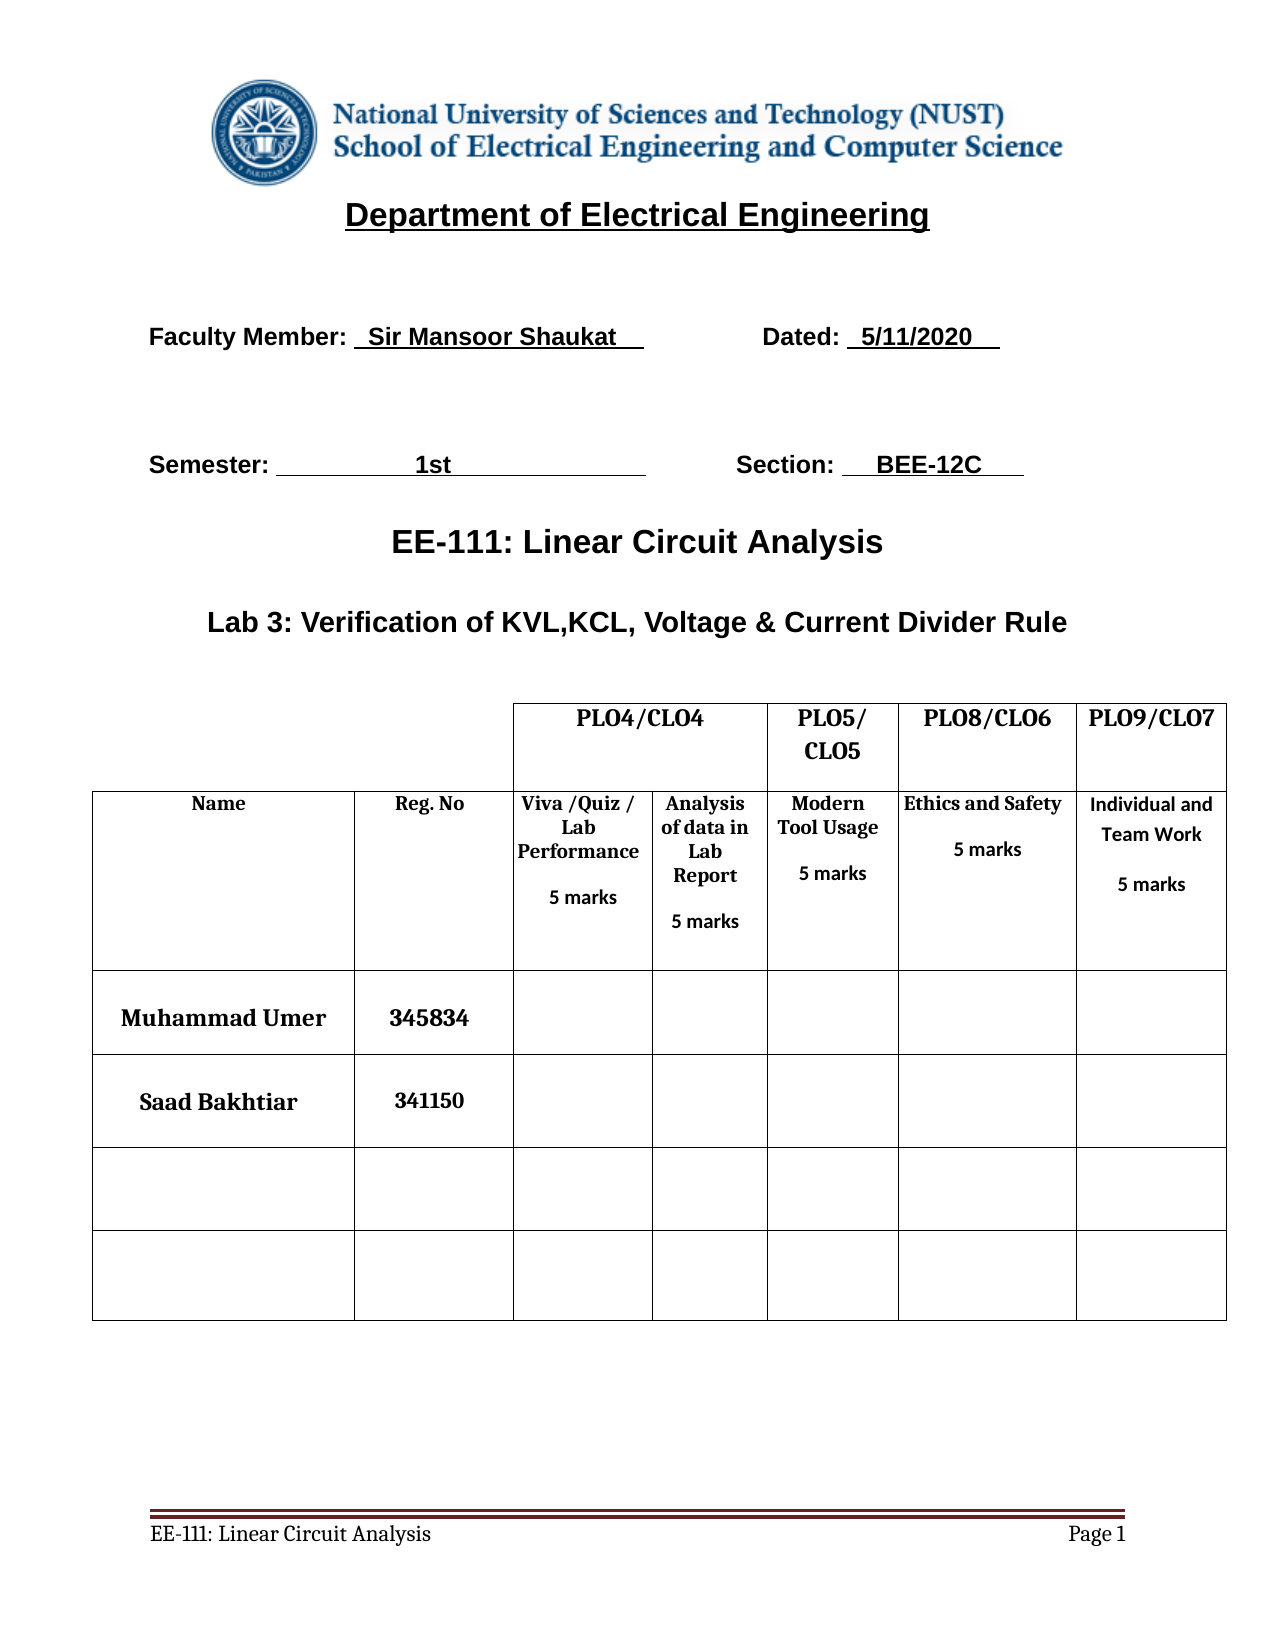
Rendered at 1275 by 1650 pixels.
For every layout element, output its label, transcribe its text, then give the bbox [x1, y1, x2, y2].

table_header PLO4/CLO4 [514, 704, 767, 791]
table_cell [899, 971, 1076, 1053]
table_cell Ethics and Safety 5 marks [899, 792, 1076, 970]
text EE-111: Linear Circuit Analysis [150, 522, 1125, 560]
table_cell [514, 1055, 652, 1147]
table_cell [899, 1231, 1076, 1319]
table_cell [768, 971, 898, 1053]
table_cell Viva /Quiz / Lab Performance 5 marks [514, 792, 652, 970]
table_cell [768, 1055, 898, 1147]
table_cell [514, 971, 652, 1053]
table_cell [93, 1148, 354, 1229]
text Lab 3: Verification of KVL,KCL, Voltage & Current Divider Rule [150, 605, 1125, 638]
table_cell [1077, 1055, 1226, 1147]
table_cell [768, 1148, 898, 1229]
table_cell 345834 [355, 971, 513, 1053]
table_cell 341150 [355, 1055, 513, 1147]
table_header PLO8/CLO6 [899, 704, 1076, 791]
table_cell [355, 1148, 513, 1229]
text Semester: 1st Section: BEE-12C  [148, 450, 1125, 479]
table_cell [899, 1055, 1076, 1147]
table_cell [1077, 1231, 1226, 1319]
table_cell Name [93, 792, 354, 970]
text Faculty Member: Sir Mansoor Shaukat Dated: 5/11/2020  [148, 322, 1125, 351]
table_cell [653, 1148, 767, 1229]
table_cell [514, 1231, 652, 1319]
table_header PLO5/CLO5 [768, 704, 898, 791]
table_cell [653, 971, 767, 1053]
table_cell Saad Bakhtiar [93, 1055, 354, 1147]
table_cell [93, 1231, 354, 1319]
table_cell [1077, 1148, 1226, 1229]
table_header PLO9/CLO7 [1077, 704, 1226, 791]
table_cell Reg. No [355, 792, 513, 970]
table_cell Muhammad Umer [93, 971, 354, 1053]
table_cell Individual and Team Work 5 marks [1077, 792, 1226, 970]
text Department of Electrical Engineering [150, 195, 1125, 234]
table_cell Modern Tool Usage 5 marks [768, 792, 898, 970]
table_cell [355, 1231, 513, 1319]
table_cell [768, 1231, 898, 1319]
table_cell [1077, 971, 1226, 1053]
table_cell [514, 1148, 652, 1229]
table_cell [653, 1231, 767, 1319]
table_cell [899, 1148, 1076, 1229]
picture [200, 75, 1075, 196]
table_cell [653, 1055, 767, 1147]
table_cell Analysis of data in Lab Report 5 marks [653, 792, 767, 970]
